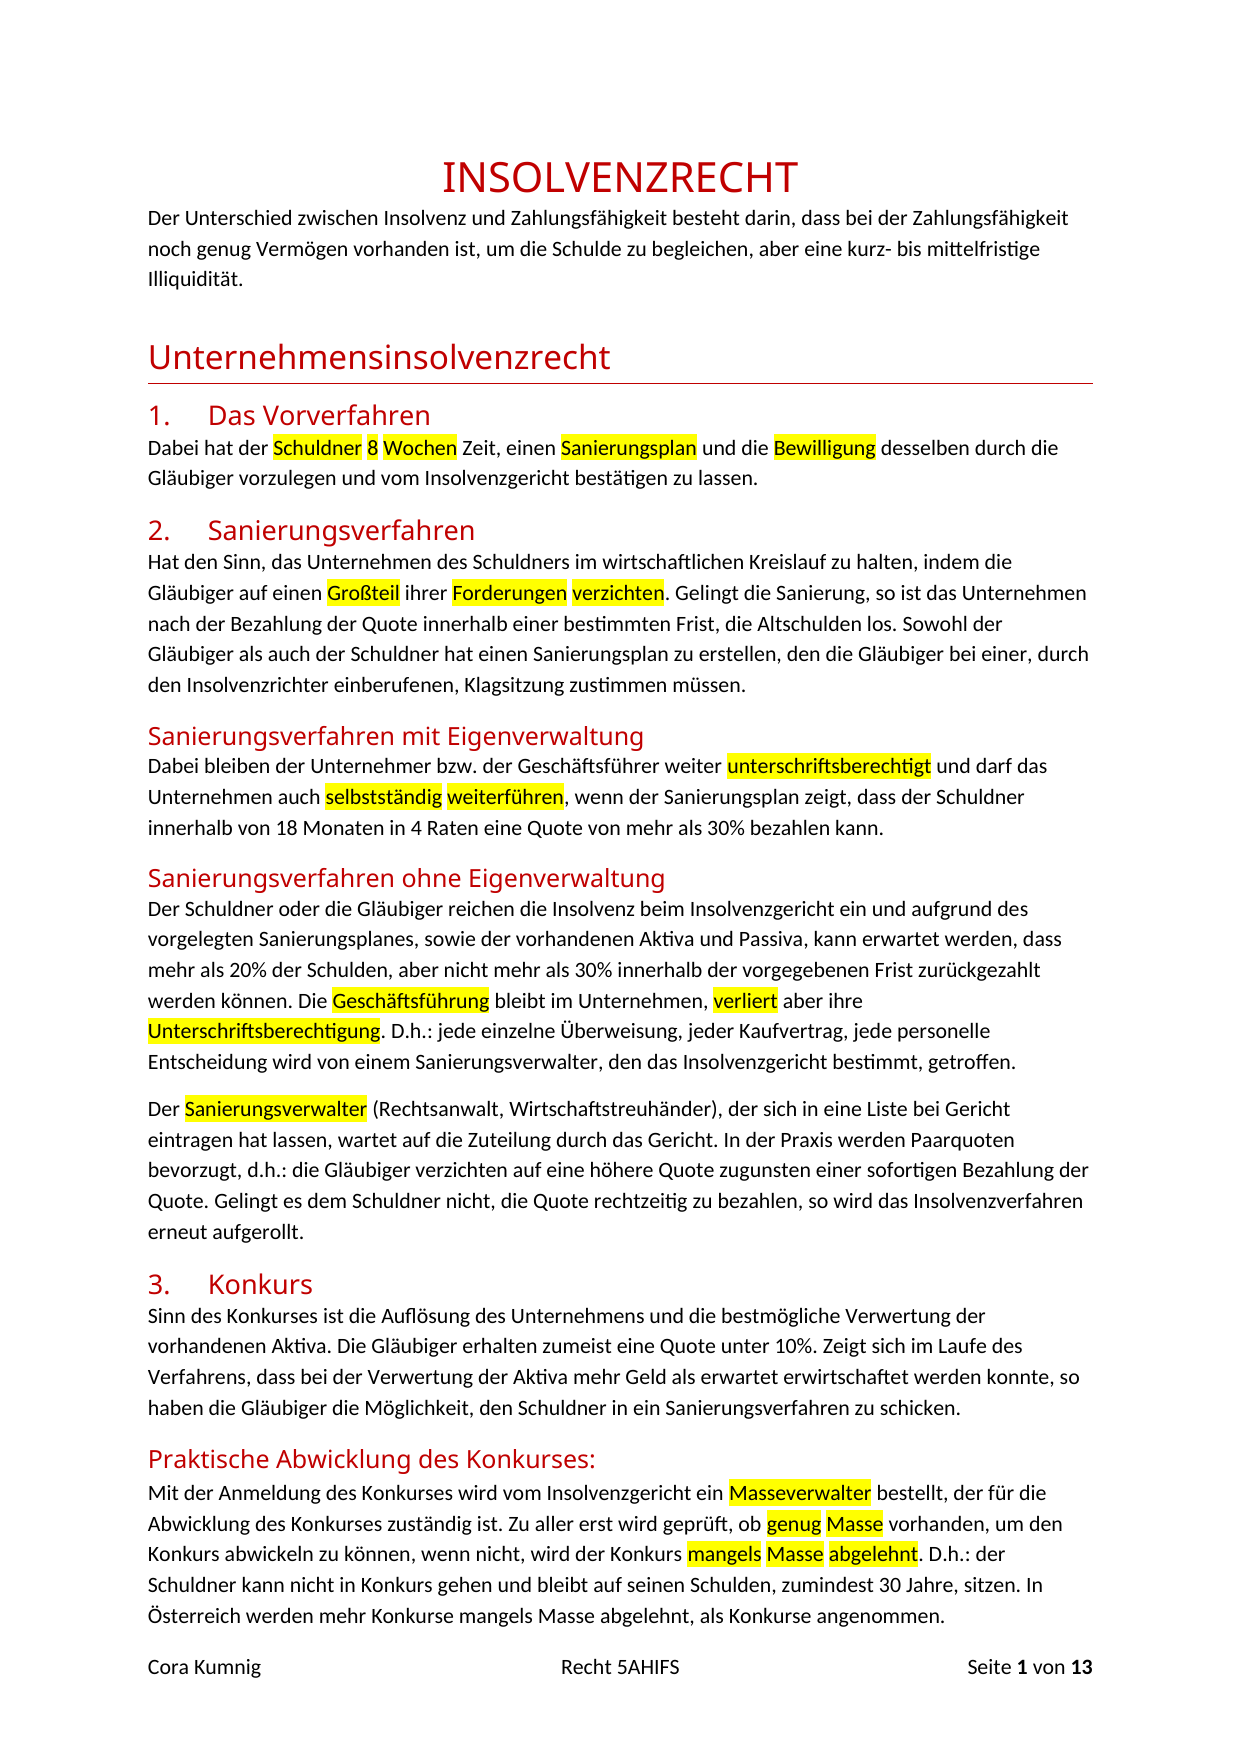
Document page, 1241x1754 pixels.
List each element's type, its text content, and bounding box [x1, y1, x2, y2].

subtitle Konkurs [148, 1265, 1093, 1302]
text Der Schuldner oder die Gläubiger reichen die Insolvenz beim Insolvenzgericht ein und aufgrund des vorgelegten Sanierungsplanes, sowie der vorhandenen Aktiva und Passiva, kann erwartet werden, dass mehr als 20% der Schulden, aber nicht mehr als 30% innerhalb der vorgegebenen Frist zurückgezahlt werden können. Die Geschäftsführung bleibt im Unternehmen, verliert aber ihre Unterschriftsberechtigung. D.h.: jede einzelne Überweisung, jeder Kaufvertrag, jede personelle Entscheidung wird von einem Sanierungsverwalter, den das Insolvenzgericht bestimmt, getroffen. [148, 895, 1093, 1075]
text Dabei hat der Schuldner 8 Wochen Zeit, einen Sanierungsplan und die Bewilligung desselben durch die Gläubiger vorzulegen und vom Insolvenzgericht bestätigen zu lassen. [148, 434, 1093, 491]
subtitle Sanierungsverfahren ohne Eigenverwaltung [148, 861, 1093, 895]
title Insolvenzrecht [148, 148, 1093, 204]
text Dabei bleiben der Unternehmer bzw. der Geschäftsführer weiter unterschriftsberechtigt und darf das Unternehmen auch selbstständig weiterführen, wenn der Sanierungsplan zeigt, dass der Schuldner innerhalb von 18 Monaten in 4 Raten eine Quote von mehr als 30% bezahlen kann. [148, 752, 1093, 840]
subtitle Sanierungsverfahren [148, 512, 1093, 548]
text Der Sanierungsverwalter (Rechtsanwalt, Wirtschaftstreuhänder), der sich in eine Liste bei Gericht eintragen hat lassen, wartet auf die Zuteilung durch das Gericht. In der Praxis werden Paarquoten bevorzugt, d.h.: die Gläubiger verzichten auf eine höhere Quote zugunsten einer sofortigen Bezahlung der Quote. Gelingt es dem Schuldner nicht, die Quote rechtzeitig zu bezahlen, so wird das Insolvenzverfahren erneut aufgerollt. [148, 1095, 1093, 1244]
text Der Unterschied zwischen Insolvenz und Zahlungsfähigkeit besteht darin, dass bei der Zahlungsfähigkeit noch genug Vermögen vorhanden ist, um die Schulde zu begleichen, aber eine kurz- bis mittelfristige Illiquidität. [148, 204, 1093, 292]
text Hat den Sinn, das Unternehmen des Schuldners im wirtschaftlichen Kreislauf zu halten, indem die Gläubiger auf einen Großteil ihrer Forderungen verzichten. Gelingt die Sanierung, so ist das Unternehmen nach der Bezahlung der Quote innerhalb einer bestimmten Frist, die Altschulden los. Sowohl der Gläubiger als auch der Schuldner hat einen Sanierungsplan zu erstellen, den die Gläubiger bei einer, durch den Insolvenzrichter einberufenen, Klagsitzung zustimmen müssen. [148, 548, 1093, 698]
text Praktische Abwicklung des Konkurses: Mit der Anmeldung des Konkurses wird vom Insolvenzgericht ein Masseverwalter bestellt, der für die Abwicklung des Konkurses zuständig ist. Zu aller erst wird geprüft, ob genug Masse vorhanden, um den Konkurs abwickeln zu können, wenn nicht, wird der Konkurs mangels Masse abgelehnt. D.h.: der Schuldner kann nicht in Konkurs gehen und bleibt auf seinen Schulden, zumindest 30 Jahre, sitzen. In Österreich werden mehr Konkurse mangels Masse abgelehnt, als Konkurse angenommen. [148, 1441, 1093, 1628]
text Sinn des Konkurses ist die Auflösung des Unternehmens und die bestmögliche Verwertung der vorhandenen Aktiva. Die Gläubiger erhalten zumeist eine Quote unter 10%. Zeigt sich im Laufe des Verfahrens, dass bei der Verwertung der Aktiva mehr Geld als erwartet erwirtschaftet werden konnte, so haben die Gläubiger die Möglichkeit, den Schuldner in ein Sanierungsverfahren zu schicken. [148, 1302, 1093, 1421]
subtitle Sanierungsverfahren mit Eigenverwaltung [148, 718, 1093, 752]
subtitle Das Vorverfahren [148, 397, 1093, 434]
subtitle Unternehmensinsolvenzrecht [148, 334, 1093, 383]
